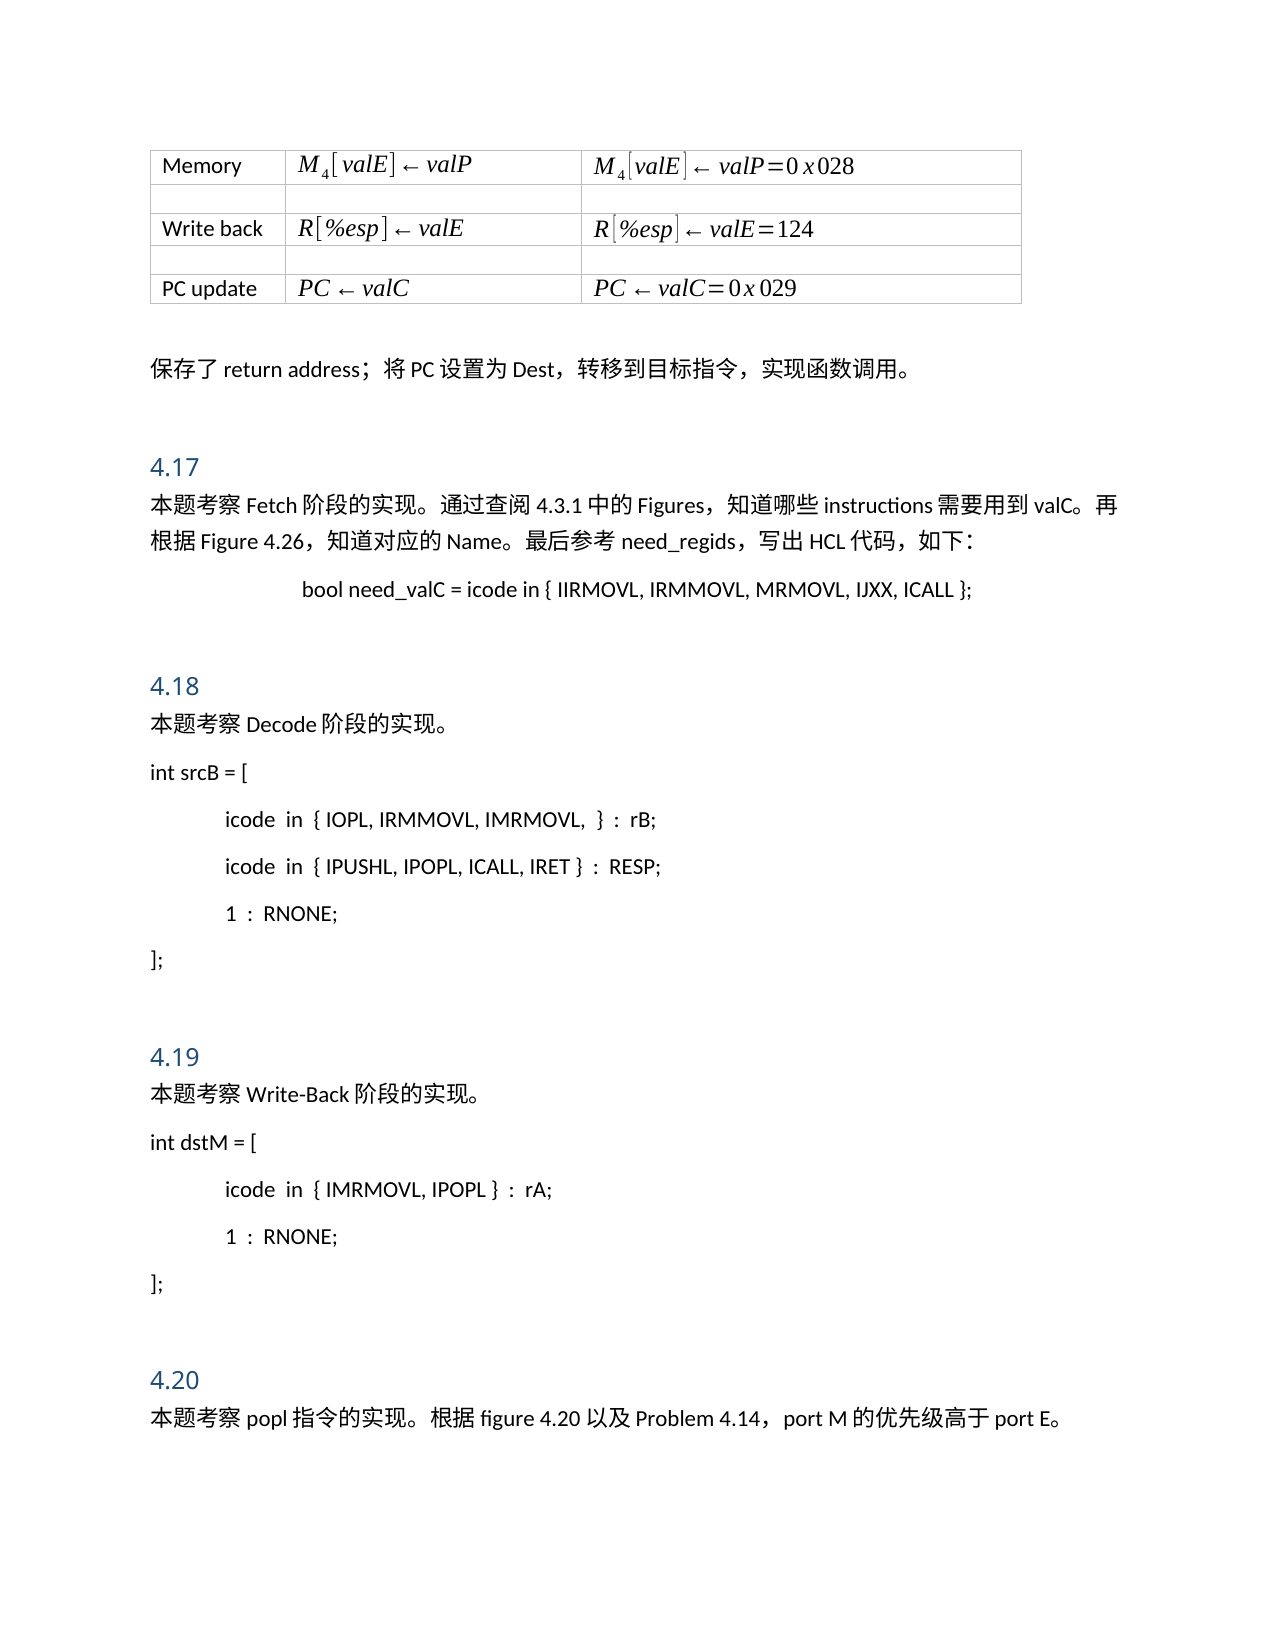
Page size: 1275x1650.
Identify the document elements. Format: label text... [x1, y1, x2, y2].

text int srcB = [ [150, 758, 1125, 786]
text 本题考察Write-Back阶段的实现。 [150, 1076, 1125, 1109]
table_cell [286, 275, 581, 303]
text 本题考察Decode阶段的实现。 [150, 706, 1125, 739]
subtitle 4.20 [150, 1363, 1125, 1397]
text icode in { IMRMOVL, IPOPL } : rA; [150, 1175, 1125, 1203]
table_cell [582, 214, 1021, 244]
subtitle 4.17 [150, 450, 1125, 484]
table_cell [286, 151, 581, 184]
text icode in { IOPL, IRMMOVL, IMRMOVL, } : rB; [150, 805, 1125, 833]
table_cell PC update [151, 275, 285, 303]
table_cell Write back [151, 214, 285, 244]
subtitle 4.18 [150, 669, 1125, 703]
text ]; [150, 946, 1125, 973]
table_cell [582, 246, 1021, 273]
table_cell [286, 246, 581, 273]
text icode in { IPUSHL, IPOPL, ICALL, IRET } : RESP; [150, 852, 1125, 880]
table_cell [151, 185, 285, 213]
subtitle 4.19 [150, 1039, 1125, 1073]
text ]; [150, 1269, 1125, 1297]
text int dstM = [ [150, 1128, 1125, 1157]
table_cell [582, 185, 1021, 213]
table_cell [286, 214, 581, 244]
table_cell [582, 151, 1021, 184]
text 1 : RNONE; [150, 899, 1125, 927]
text bool need_valC = icode in { IIRMOVL, IRMMOVL, MRMOVL, IJXX, ICALL }; [150, 575, 1125, 603]
text 保存了return address；将PC设置为Dest，转移到目标指令，实现函数调用。 [150, 351, 1125, 384]
table_cell [582, 275, 1021, 303]
table_cell [151, 246, 285, 273]
text 1 : RNONE; [150, 1222, 1125, 1250]
table_cell Memory [151, 151, 285, 184]
text 本题考察popl指令的实现。根据figure 4.20以及Problem 4.14，port M的优先级高于port E。 [150, 1400, 1125, 1433]
table_cell [286, 185, 581, 213]
text 本题考察Fetch阶段的实现。通过查阅4.3.1中的Figures，知道哪些instructions需要用到valC。再根据Figure 4.26，知道对应的Name。最后参考need_regids，写出HCL代码，如下： [150, 487, 1125, 556]
